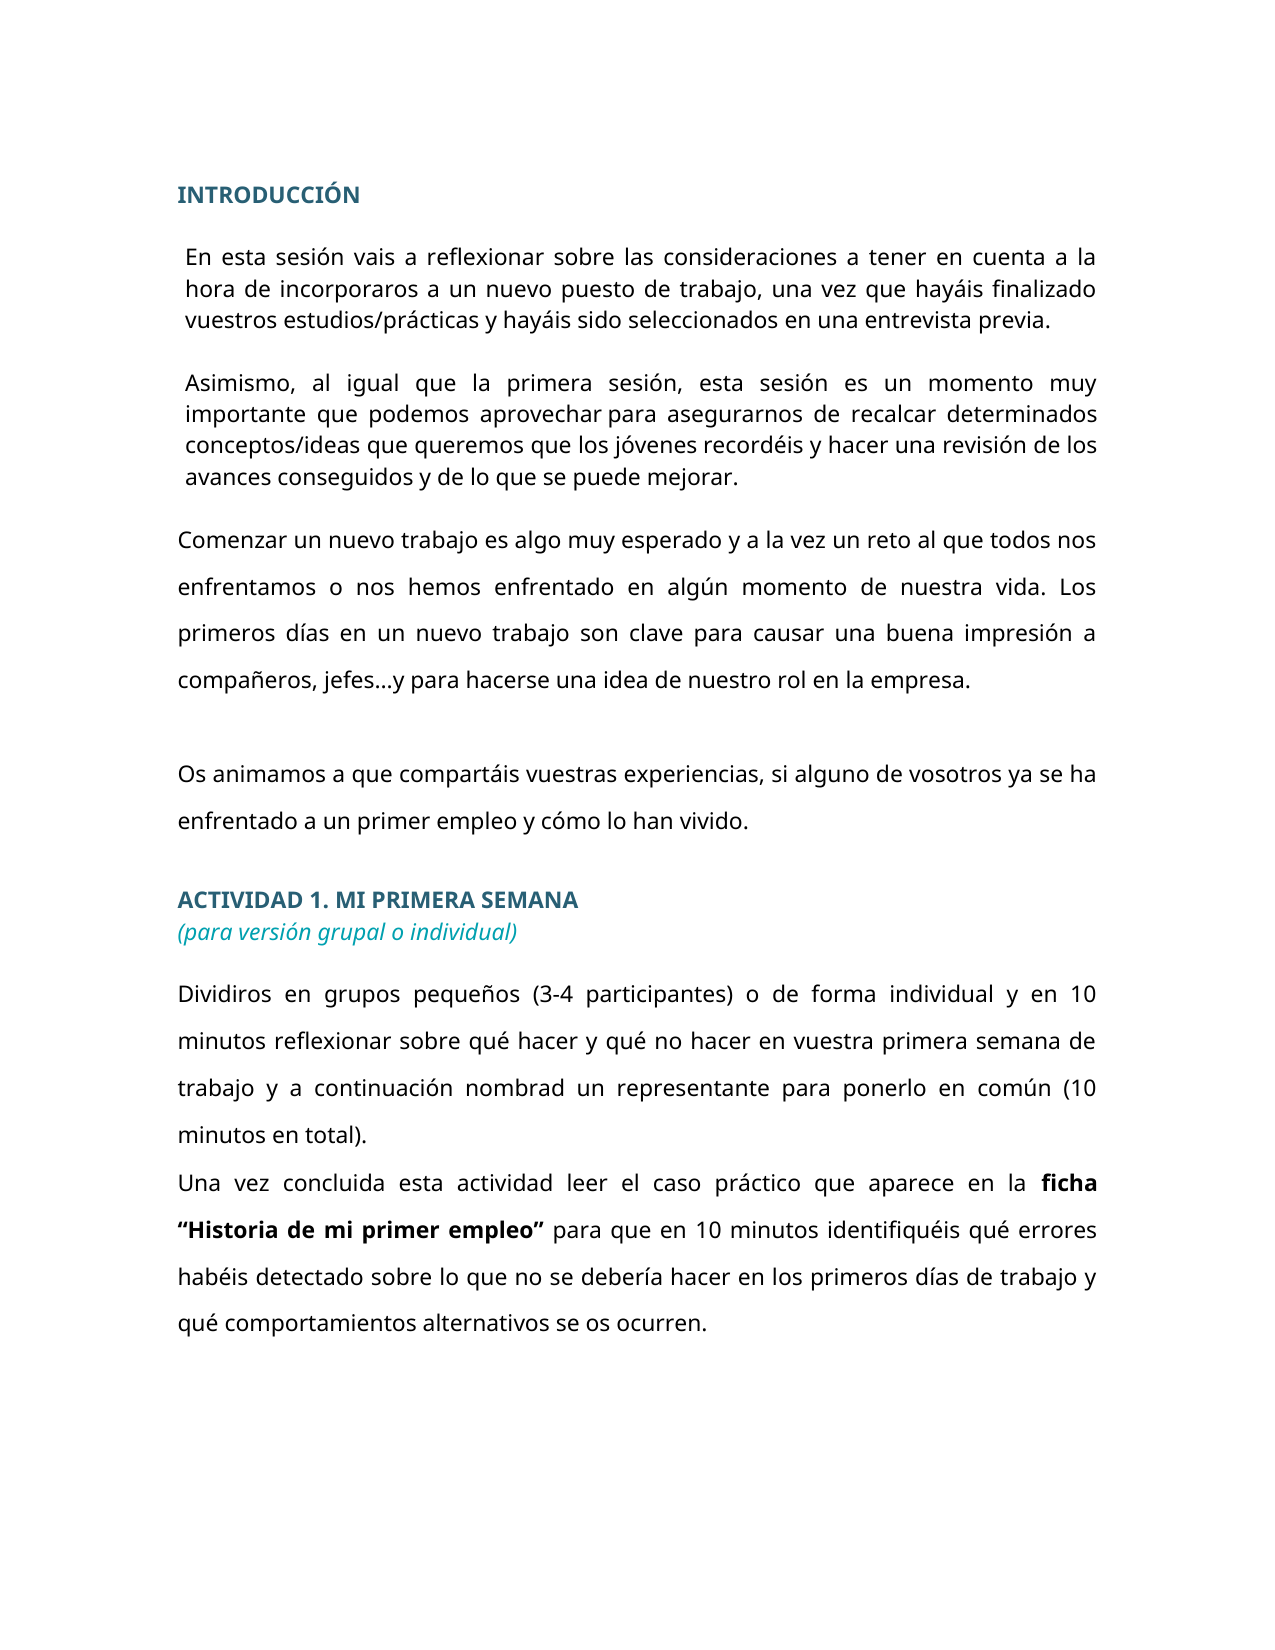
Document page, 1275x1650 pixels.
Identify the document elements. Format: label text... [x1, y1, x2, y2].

text Asimismo, al igual que la primera sesión, esta sesión es un momento muy importante que podemos aprovechar para asegurarnos de recalcar determinados conceptos/ideas que queremos que los jóvenes recordéis y hacer una revisión de los avances conseguidos y de lo que se puede mejorar. [185, 367, 1098, 492]
text Una vez concluida esta actividad leer el caso práctico que aparece en la ficha “Historia de mi primer empleo” para que en 10 minutos identifiquéis qué errores habéis detectado sobre lo que no se debería hacer en los primeros días de trabajo y qué comportamientos alternativos se os ocurren. [177, 1167, 1098, 1339]
text Dividiros en grupos pequeños (3-4 participantes) o de forma individual y en 10 minutos reflexionar sobre qué hacer y qué no hacer en vuestra primera semana de trabajo y a continuación nombrad un representante para ponerlo en común (10 minutos en total). [177, 978, 1098, 1150]
text Comenzar un nuevo trabajo es algo muy esperado y a la vez un reto al que todos nos enfrentamos o nos hemos enfrentado en algún momento de nuestra vida. Los primeros días en un nuevo trabajo son clave para causar una buena impresión a compañeros, jefes…y para hacerse una idea de nuestro rol en la empresa. [177, 524, 1098, 696]
text (para versión grupal o individual) [177, 916, 1098, 947]
text ACTIVIDAD 1. MI PRIMERA SEMANA [177, 884, 1098, 916]
text En esta sesión vais a reflexionar sobre las consideraciones a tener en cuenta a la hora de incorporaros a un nuevo puesto de trabajo, una vez que hayáis finalizado vuestros estudios/prácticas y hayáis sido seleccionados en una entrevista previa. [185, 241, 1098, 335]
text INTRODUCCIÓN [177, 179, 1098, 210]
text Os animamos a que compartáis vuestras experiencias, si alguno de vosotros ya se ha enfrentado a un primer empleo y cómo lo han vivido. [177, 758, 1098, 836]
